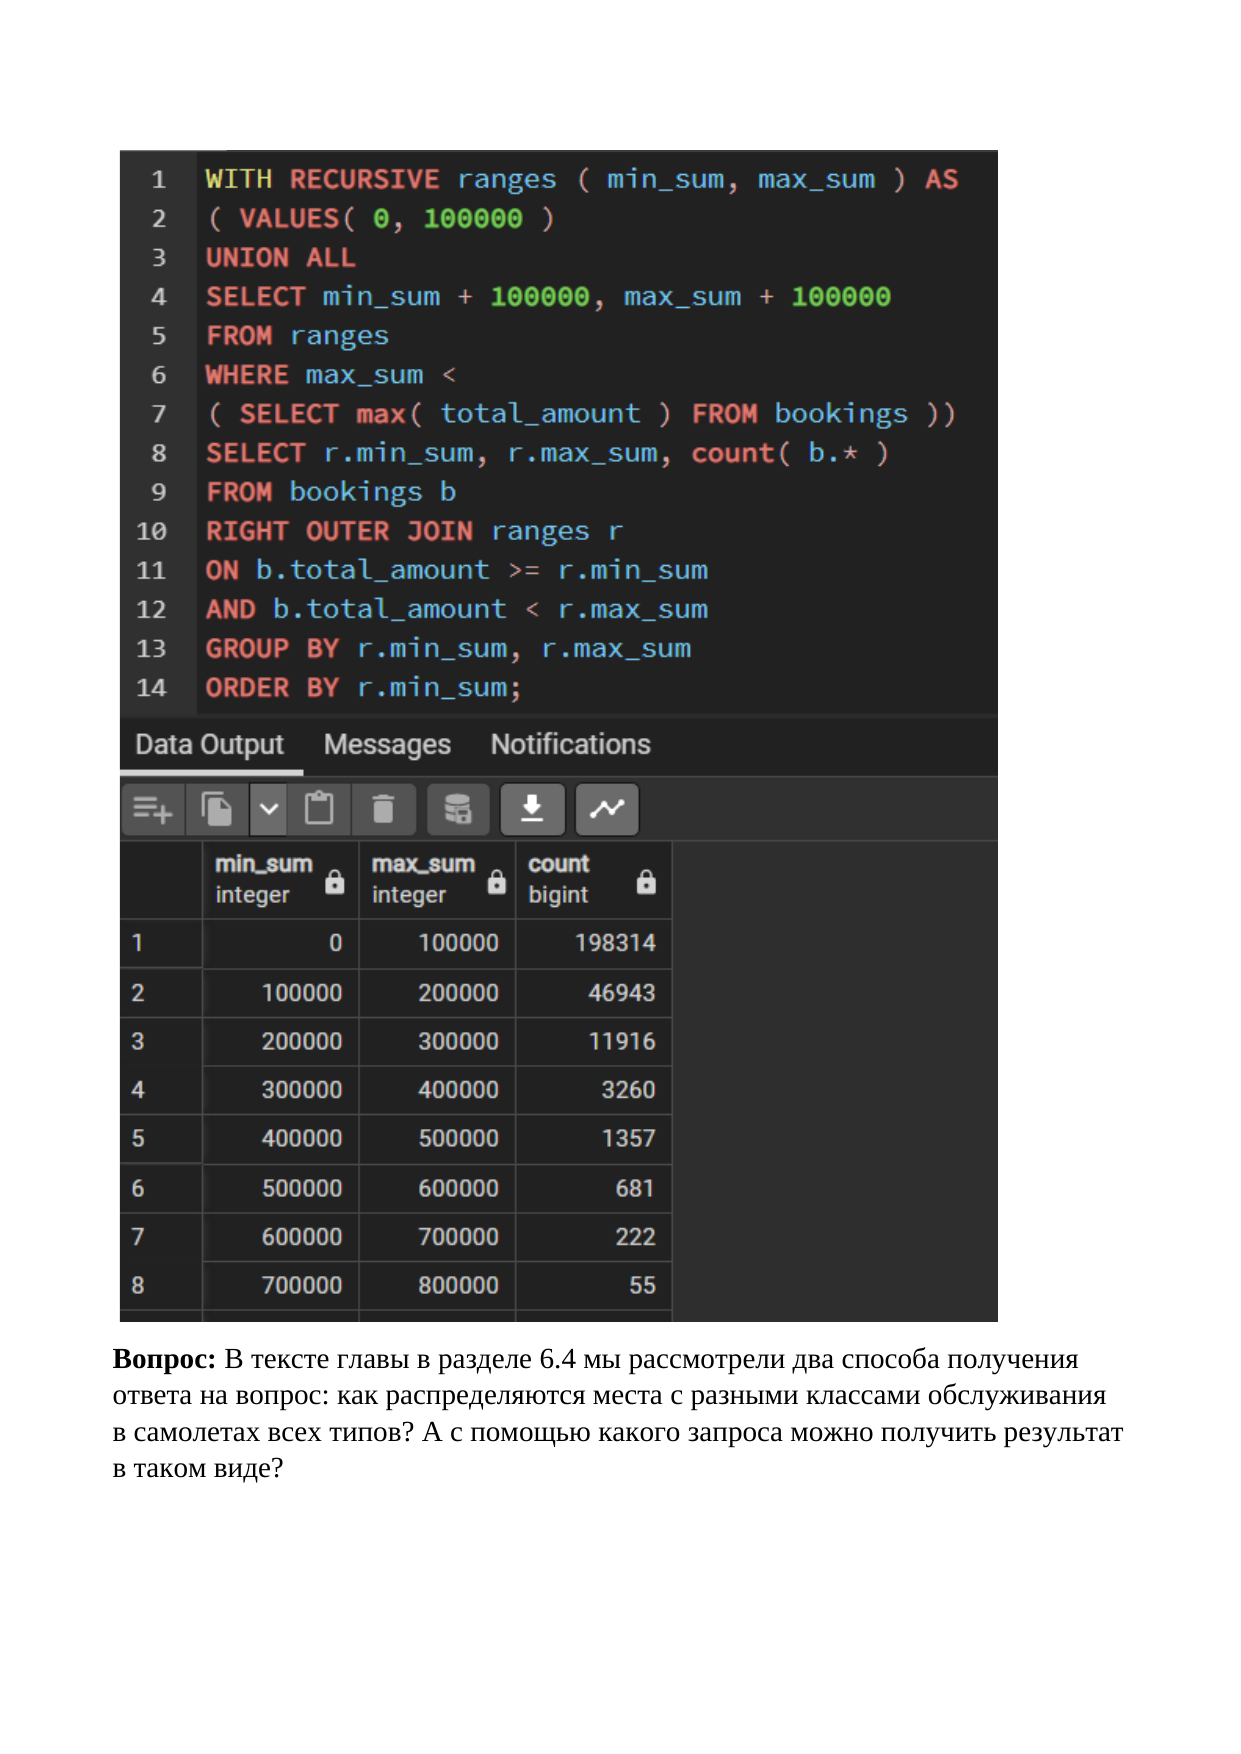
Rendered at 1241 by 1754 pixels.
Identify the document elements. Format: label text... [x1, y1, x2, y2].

text Вопрос: В тексте главы в разделе 6.4 мы рассмотрели два способа получения ответа на вопрос: как распределяются места с разными классами обслуживания в самолетах всех типов? А с помощью какого запроса можно получить результат в таком виде? [112, 1341, 1128, 1483]
picture [119, 150, 998, 1322]
